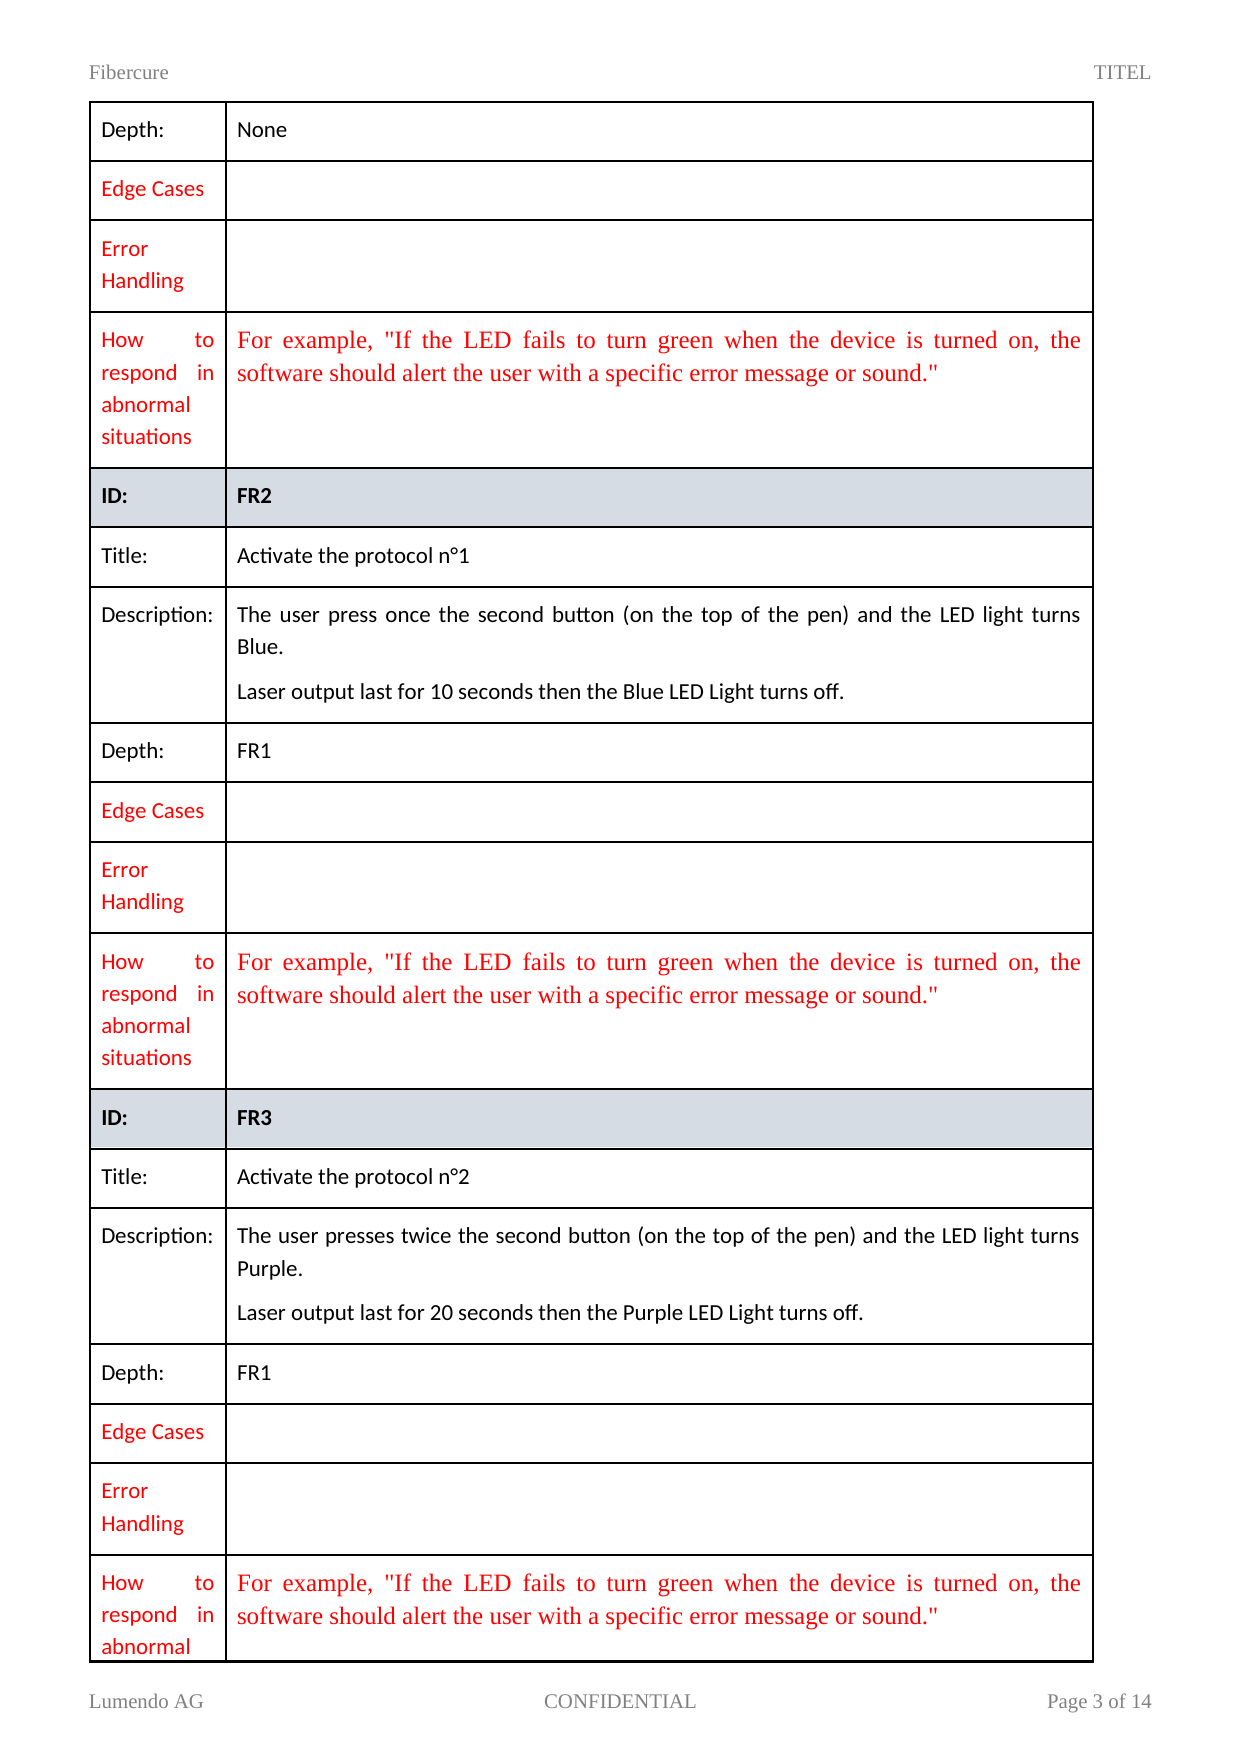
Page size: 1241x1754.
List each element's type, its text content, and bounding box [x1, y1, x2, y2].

table_cell How to respond in abnormal situations [91, 313, 225, 467]
table_cell FR3 [227, 1090, 1092, 1147]
table_cell [227, 783, 1092, 841]
table_cell ID: [91, 469, 225, 526]
table_cell Edge Cases [91, 783, 225, 841]
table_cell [91, 1556, 225, 1660]
table_cell Edge Cases [91, 162, 225, 219]
table_cell [227, 843, 1092, 932]
table_cell Error Handling [91, 221, 225, 311]
table_cell FR2 [227, 469, 1092, 526]
table_cell Description: [91, 1209, 225, 1343]
table_cell The user presses twice the second button (on the top of the pen) and the LED light turns Purple. Laser output last for 20 seconds then the Purple LED Light turns off. [227, 1209, 1092, 1343]
table_cell Depth: [91, 1345, 225, 1402]
table_cell Title: [91, 528, 225, 586]
table_cell Edge Cases [91, 1405, 225, 1462]
table_cell [227, 1405, 1092, 1462]
table_cell [227, 162, 1092, 219]
table_cell Activate the protocol n°2 [227, 1150, 1092, 1207]
table_cell Activate the protocol n°1 [227, 528, 1092, 586]
table_cell Title: [91, 1150, 225, 1207]
table_cell FR1 [227, 1345, 1092, 1402]
table_cell [227, 1464, 1092, 1553]
table_cell ID: [91, 1090, 225, 1147]
table_cell The user press once the second button (on the top of the pen) and the LED light turns Blue. Laser output last for 10 seconds then the Blue LED Light turns off. [227, 588, 1092, 722]
table_cell Description: [91, 588, 225, 722]
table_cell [227, 1556, 1092, 1660]
table_cell [227, 221, 1092, 311]
table_cell How to respond in abnormal situations [91, 934, 225, 1088]
table_cell None [227, 103, 1092, 160]
table_cell FR1 [227, 724, 1092, 781]
table_cell Error Handling [91, 1464, 225, 1553]
table_cell Depth: [91, 103, 225, 160]
table_cell Error Handling [91, 843, 225, 932]
table_cell Depth: [91, 724, 225, 781]
